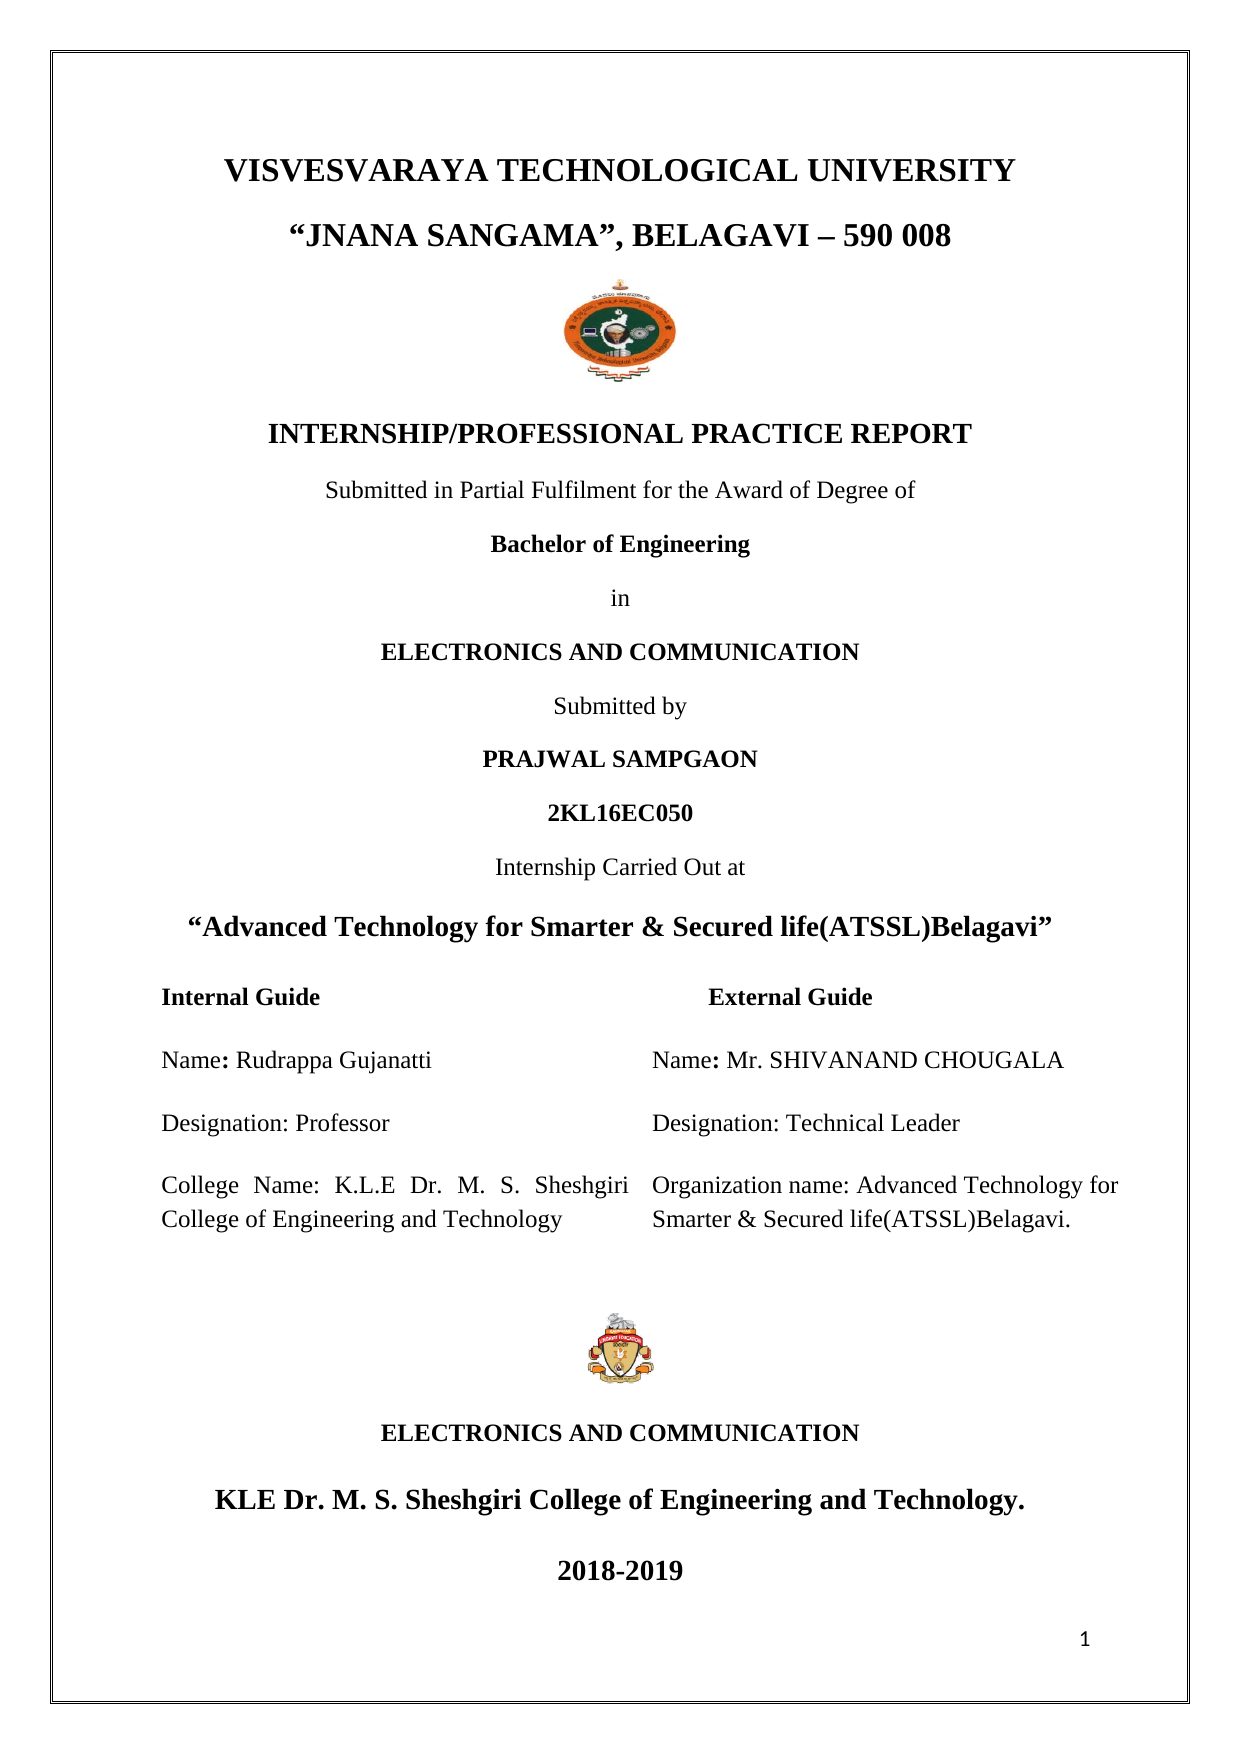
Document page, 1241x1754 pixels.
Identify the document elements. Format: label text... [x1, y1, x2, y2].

text PRAJWAL SAMPGAON [150, 744, 1090, 773]
picture [562, 279, 678, 382]
text 2018-2019 [150, 1553, 1090, 1587]
text ELECTRONICS AND COMMUNICATION [150, 1418, 1090, 1447]
text ELECTRONICS AND COMMUNICATION [150, 637, 1090, 666]
table_header External Guide [641, 983, 1131, 1045]
text KLE Dr. M. S. Sheshgiri College of Engineering and Technology. [150, 1482, 1090, 1516]
table_cell Name: Mr. SHIVANAND CHOUGALA [641, 1045, 1131, 1108]
table_cell College Name: K.L.E Dr. M. S. Sheshgiri College of Engineering and Technology [150, 1171, 641, 1311]
text in [150, 583, 1090, 612]
text VISVESVARAYA TECHNOLOGICAL UNIVERSITY [150, 150, 1090, 188]
table_header Internal Guide [150, 983, 641, 1045]
table_cell Organization name: Advanced Technology for Smarter & Secured life(ATSSL)Belagavi. [641, 1171, 1131, 1311]
text INTERNSHIP/PROFESSIONAL PRACTICE REPORT [150, 416, 1090, 449]
text Bachelor of Engineering [150, 529, 1090, 558]
text “JNANA SANGAMA”, BELAGAVI – 590 008 [150, 215, 1090, 253]
text Submitted by [150, 691, 1090, 719]
table_cell Name: Rudrappa Gujanatti [150, 1045, 641, 1108]
text 2KL16EC050 [150, 798, 1090, 827]
text Internship Carried Out at [150, 852, 1090, 881]
table_cell Designation: Professor [150, 1108, 641, 1171]
text Submitted in Partial Fulfilment for the Award of Degree of [150, 475, 1090, 504]
text “Advanced Technology for Smarter & Secured life(ATSSL)Belagavi” [150, 909, 1090, 942]
table_cell Designation: Technical Leader [641, 1108, 1131, 1171]
picture [586, 1311, 654, 1384]
